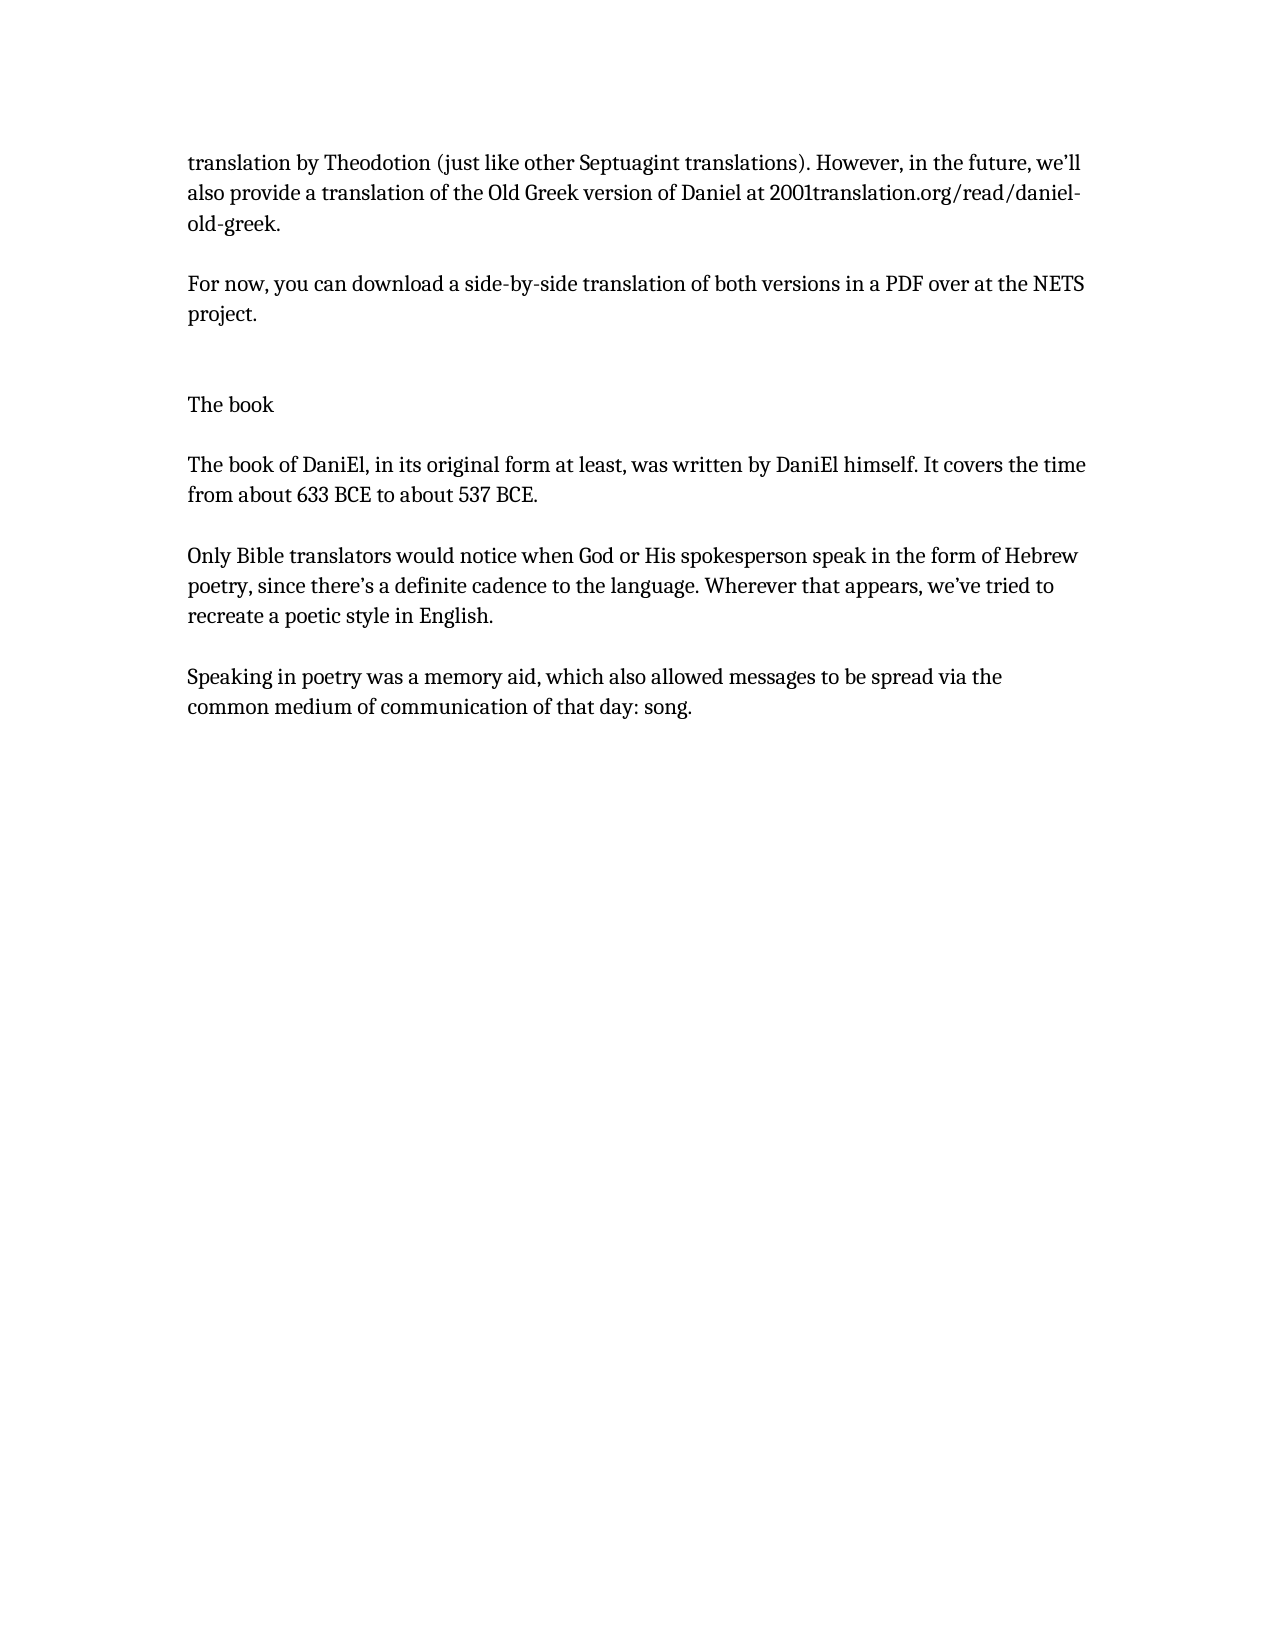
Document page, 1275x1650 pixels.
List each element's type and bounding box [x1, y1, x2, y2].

text [187, 150, 1087, 720]
